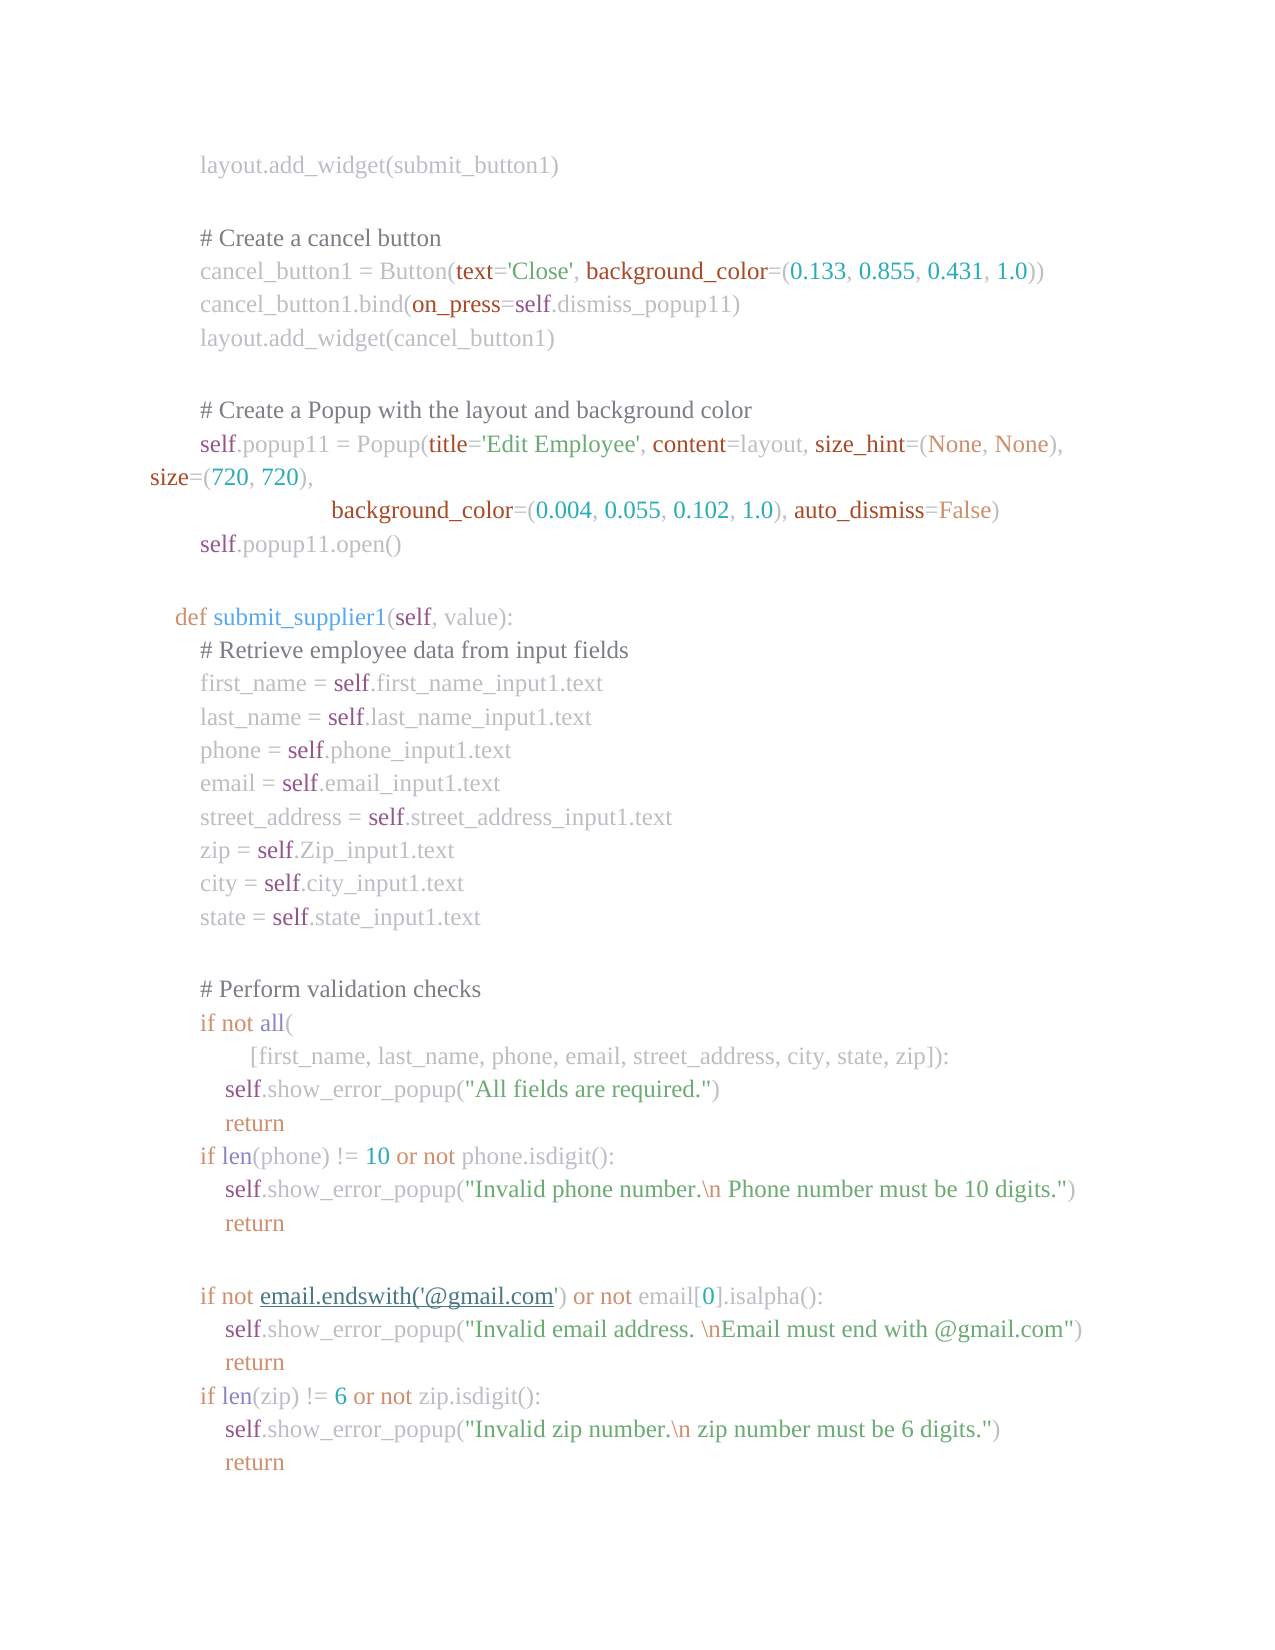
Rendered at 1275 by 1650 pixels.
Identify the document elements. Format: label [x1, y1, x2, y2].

text [150, 150, 1125, 1476]
